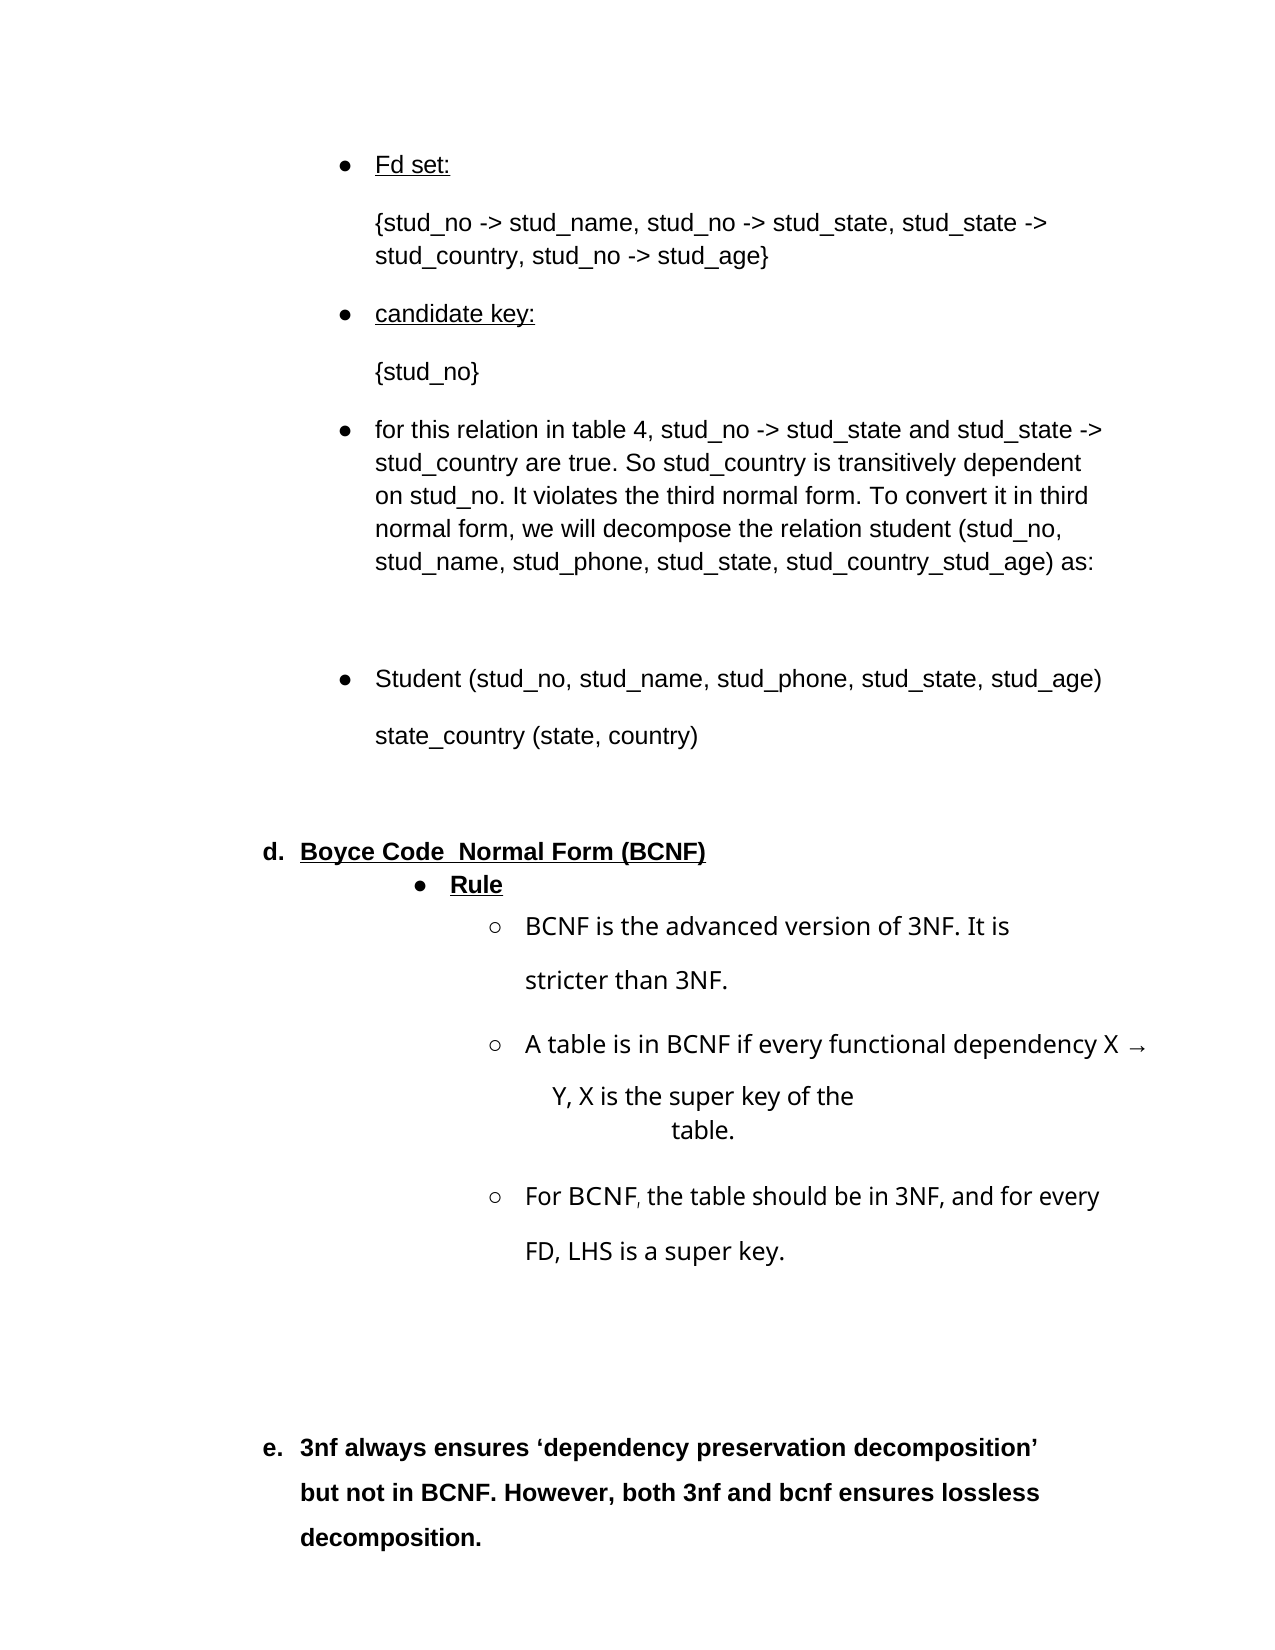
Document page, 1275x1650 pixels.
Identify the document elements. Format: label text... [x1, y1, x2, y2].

list 3nf always ensures ‘dependency preservation decomposition’ but not in BCNF. However, both 3nf and bcnf ensures lossless decomposition. [262, 1433, 1082, 1552]
list BCNF is the advanced version of 3NF. It is stricter than 3NF. [487, 908, 1071, 997]
text Y, X is the super key of the table. [522, 1079, 884, 1147]
text {stud_no} [375, 357, 1275, 386]
list candidate key: [337, 299, 1275, 328]
list Student (stud_no, stud_name, stud_phone, stud_state, stud_age) state_country (state, country) [337, 663, 1102, 750]
list A table is in BCNF if every functional dependency X → [487, 1027, 1275, 1061]
subtitle Boyce Code Normal Form (BCNF) [262, 837, 1275, 866]
list Rule [412, 870, 1275, 899]
list Fd set: [337, 150, 1275, 179]
list For BCNF, the table should be in 3NF, and for every FD, LHS is a super key. [487, 1179, 1121, 1268]
list for this relation in table 4, stud_no -> stud_state and stud_state -> stud_country are true. So stud_country is transitively dependent on stud_no. It violates the third normal form. To convert it in third normal form, we will decompose the relation student (stud_no, stud_name, stud_phone, stud_state, stud_country_stud_age) as: [337, 415, 1116, 576]
text {stud_no -> stud_name, stud_no -> stud_state, stud_state -> stud_country, stud_no -> stud_age} [375, 208, 1150, 270]
